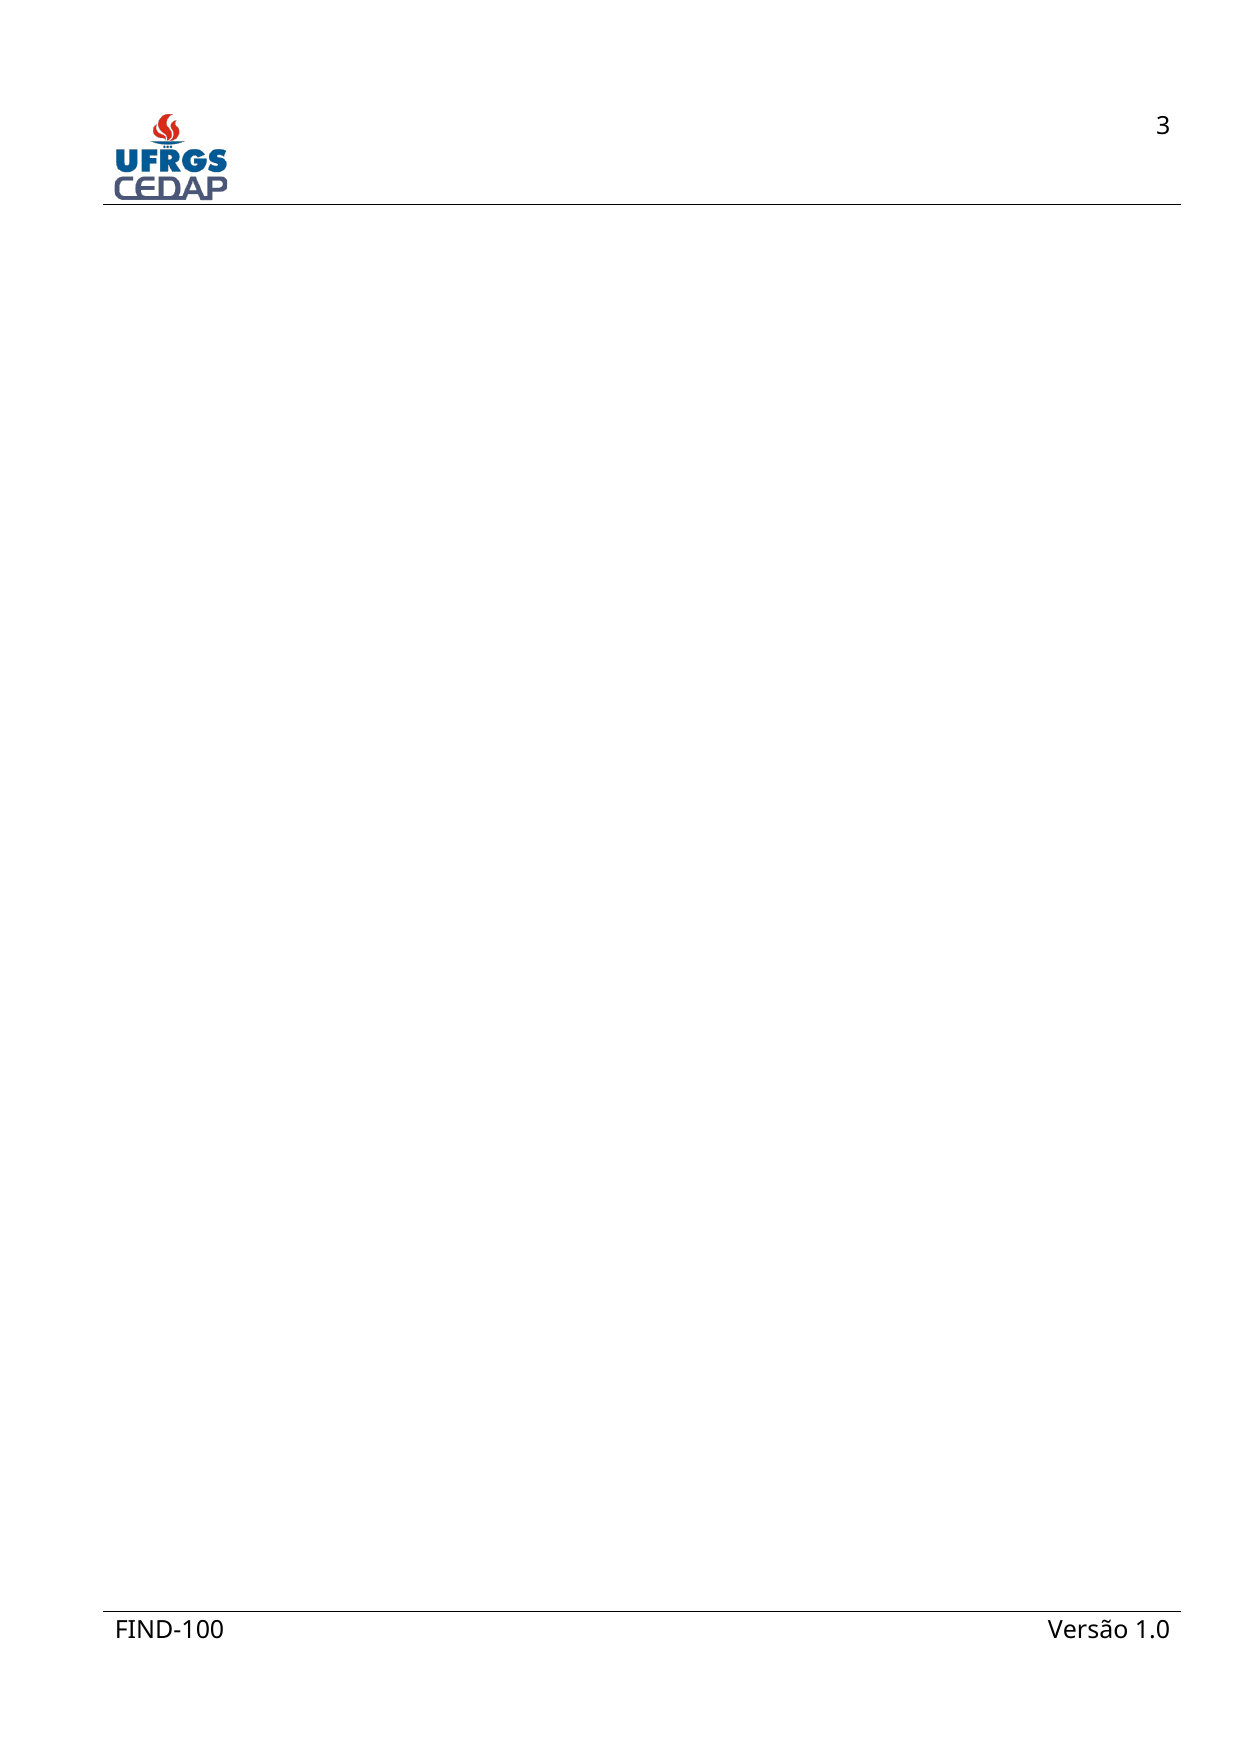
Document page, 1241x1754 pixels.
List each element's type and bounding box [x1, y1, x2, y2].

picture [114, 107, 228, 204]
